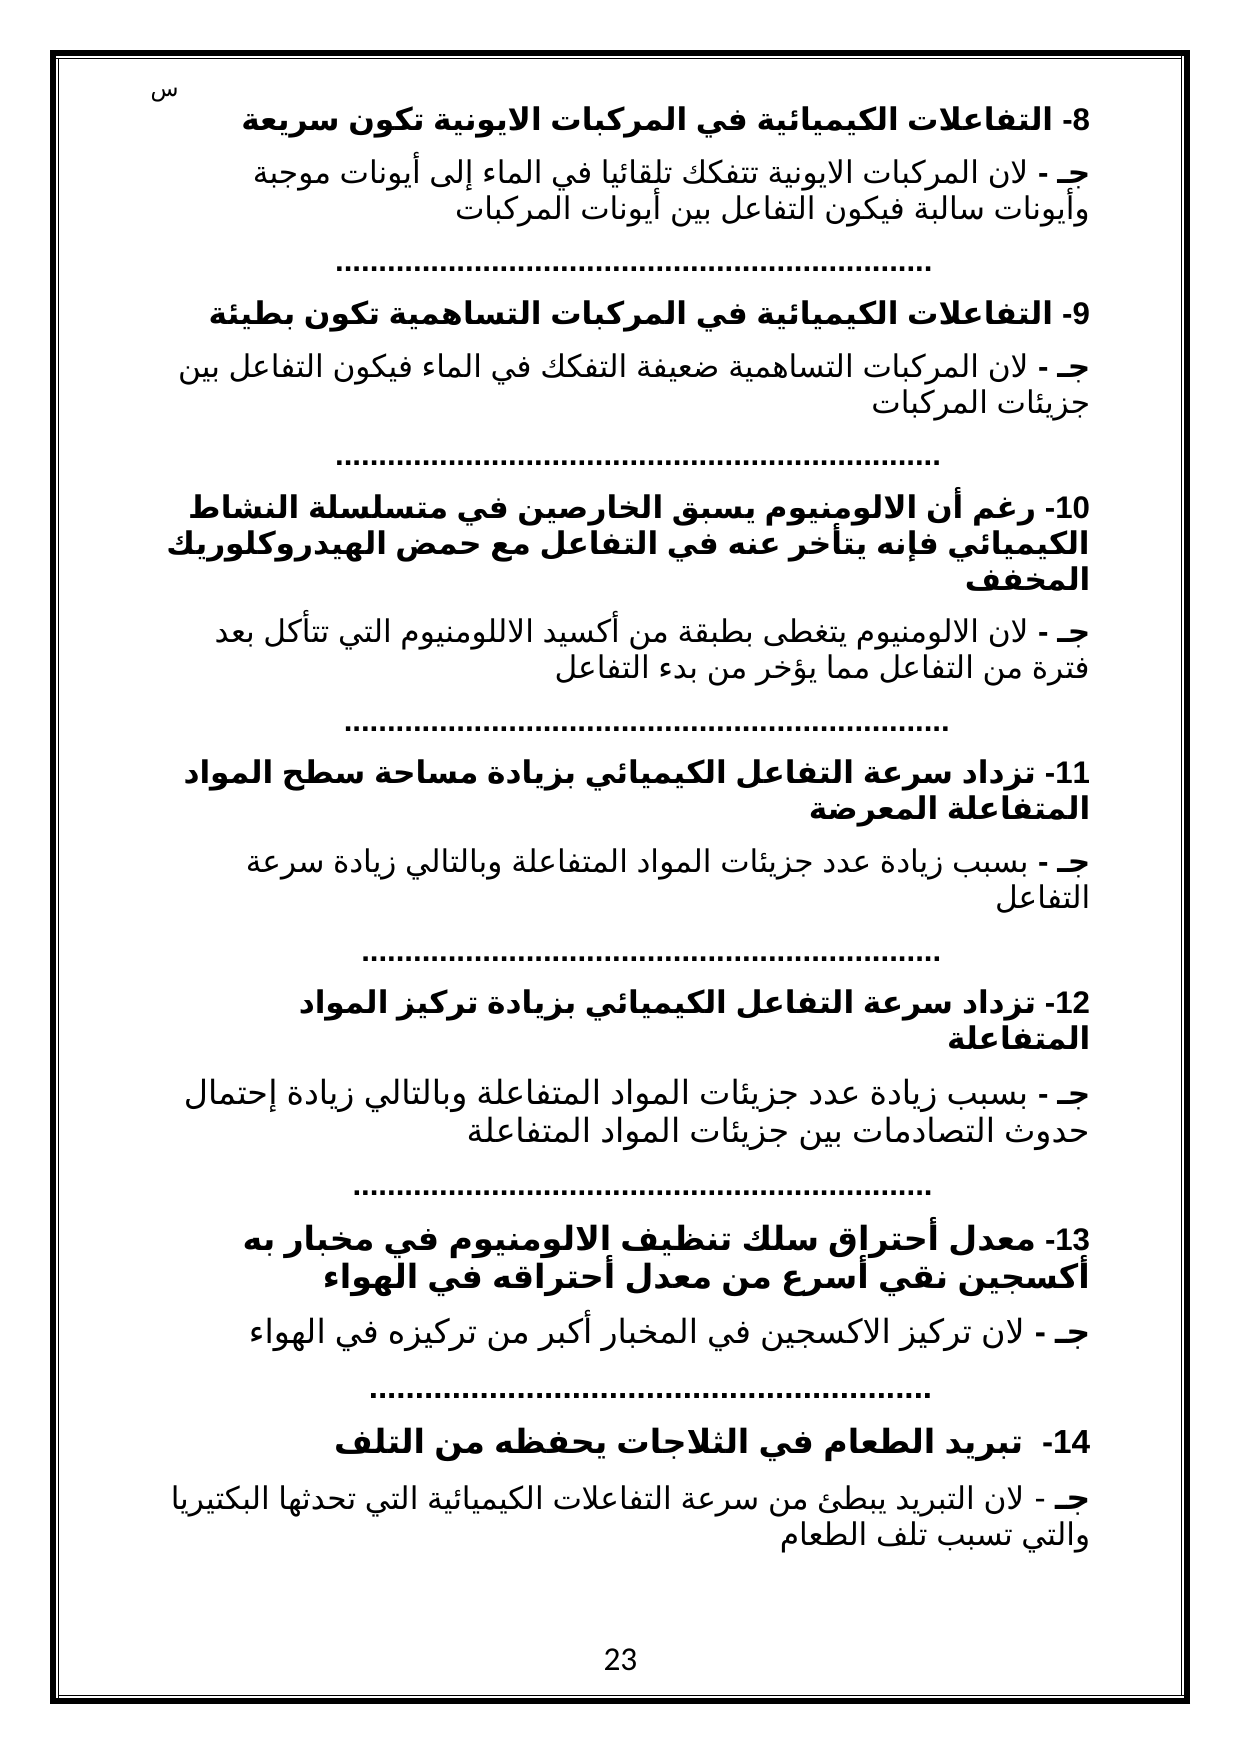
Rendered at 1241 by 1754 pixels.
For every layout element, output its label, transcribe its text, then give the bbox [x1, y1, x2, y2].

text ................................................................... [150, 932, 1090, 967]
text ............................................................. [150, 1367, 1090, 1406]
text 9- التفاعلات الكيميائية في المركبات التساهمية تكون بطيئة [150, 295, 1090, 331]
text جـ - لان المركبات التساهمية ضعيفة التفكك في الماء فيكون التفاعل بين جزيئات المركبات [150, 348, 1090, 419]
text جـ - لان الالومنيوم يتغطى بطبقة من أكسيد الاللومنيوم التي تتأكل بعد فترة من التفاعل مما يؤخر من بدء التفاعل [150, 613, 1090, 685]
text جـ - بسبب زيادة عدد جزيئات المواد المتفاعلة وبالتالي زيادة إحتمال حدوث التصادمات بين جزيئات المواد المتفاعلة [150, 1073, 1090, 1149]
text جـ - لان المركبات الايونية تتفكك تلقائيا في الماء إلى أيونات موجبة وأيونات سالبة فيكون التفاعل بين أيونات المركبات [150, 154, 1090, 226]
text جـ - لان التبريد يبطئ من سرعة التفاعلات الكيميائية التي تحدثها البكتيريا والتي تسبب تلف الطعام [150, 1478, 1090, 1552]
text جـ - لان تركيز الاكسجين في المخبار أكبر من تركيزه في الهواء [150, 1312, 1090, 1351]
text 10- رغم أن الالومنيوم يسبق الخارصين في متسلسلة النشاط الكيميائي فإنه يتأخر عنه في التفاعل مع حمض الهيدروكلوريك المخفف [150, 489, 1090, 597]
text 11- تزداد سرعة التفاعل الكيميائي بزيادة مساحة سطح المواد المتفاعلة المعرضة [150, 754, 1090, 826]
text 14- تبريد الطعام في الثلاجات يحفظه من التلف [150, 1423, 1090, 1461]
text ..................................................................... [150, 242, 1090, 278]
text جـ - بسبب زيادة عدد جزيئات المواد المتفاعلة وبالتالي زيادة سرعة التفاعل [150, 843, 1090, 915]
text ................................................................... [150, 1166, 1090, 1202]
text ...................................................................... [150, 702, 1090, 738]
text ...................................................................... [150, 436, 1090, 472]
text 8- التفاعلات الكيميائية في المركبات الايونية تكون سريعة [150, 101, 1090, 137]
text 13- معدل أحتراق سلك تنظيف الالومنيوم في مخبار به أكسجين نقي أسرع من معدل أحتراقه في الهواء [150, 1219, 1090, 1296]
text 12- تزداد سرعة التفاعل الكيميائي بزيادة تركيز المواد المتفاعلة [150, 984, 1090, 1056]
